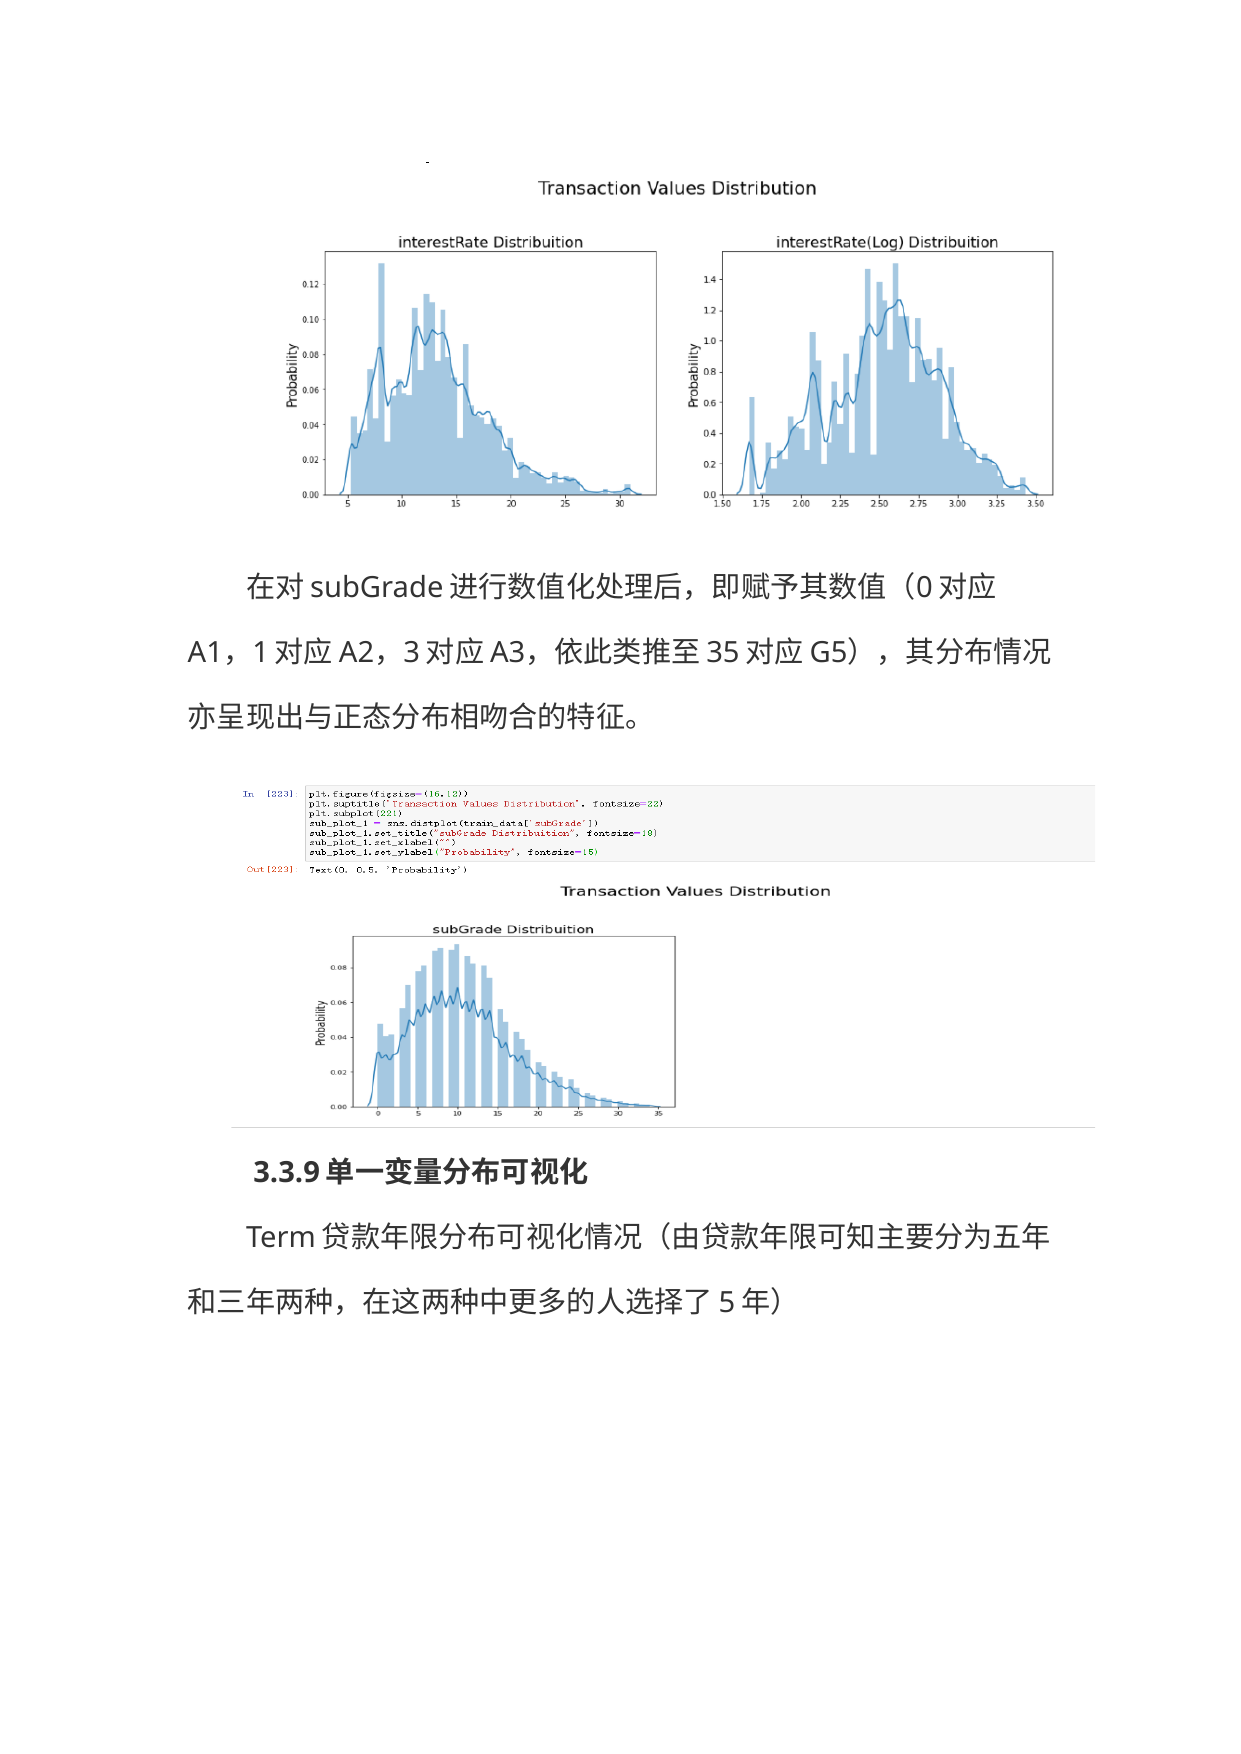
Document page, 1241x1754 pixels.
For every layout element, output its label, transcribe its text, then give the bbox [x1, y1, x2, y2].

picture [231, 779, 1096, 1129]
text Term贷款年限分布可视化情况（由贷款年限可知主要分为五年和三年两种，在这两种中更多的人选择了5年） [187, 1202, 1053, 1332]
text 在对subGrade进行数值化处理后，即赋予其数值（0对应A1，1对应A2，3对应A3，依此类推至35对应G5），其分布情况亦呈现出与正态分布相吻合的特征。 [187, 552, 1053, 747]
text 3.3.9单一变量分布可视化 [231, 1129, 1053, 1202]
picture [231, 162, 1096, 519]
